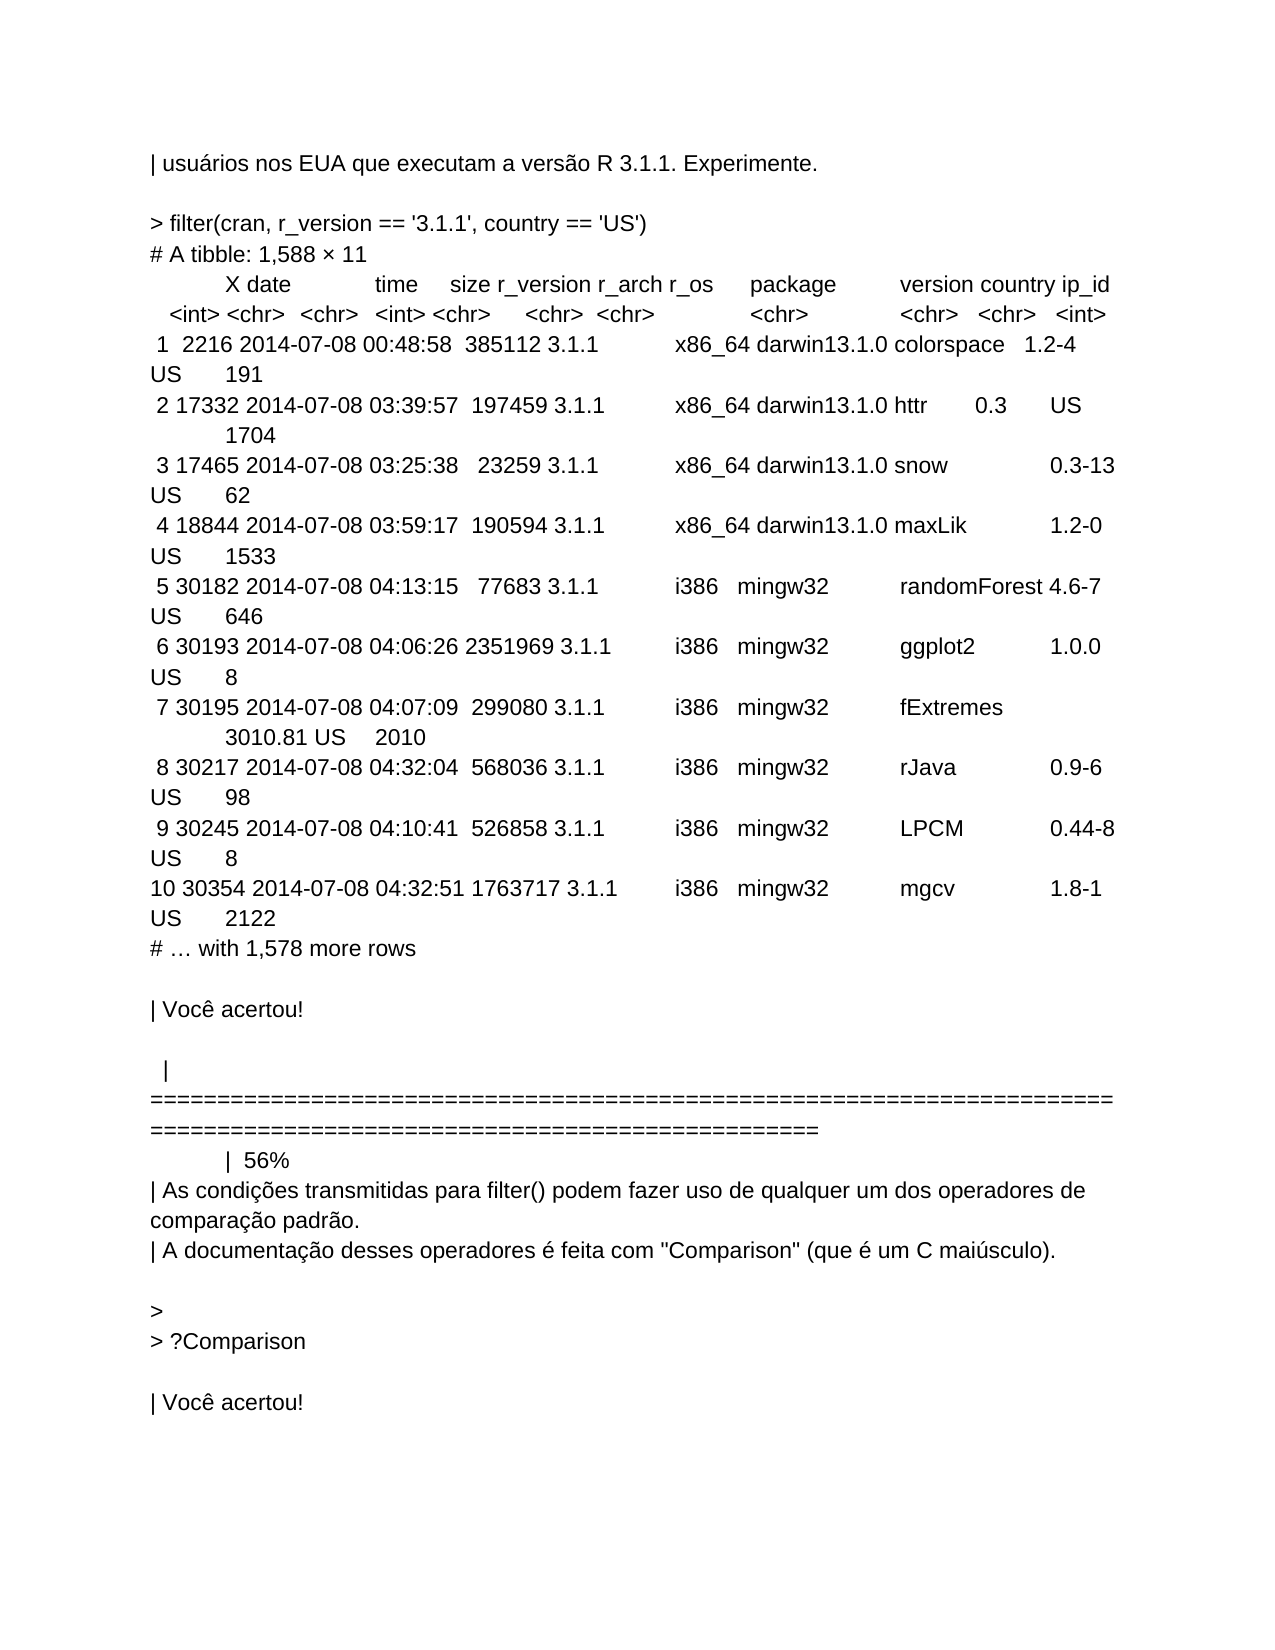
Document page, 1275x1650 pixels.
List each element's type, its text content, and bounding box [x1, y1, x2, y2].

text | Você acertou! [150, 996, 1125, 1022]
text > ?Comparison [150, 1328, 1125, 1354]
text 7 30195 2014-07-08 04:07:09 299080 3.1.1 i386 mingw32 fExtremes 3010.81 US 2010 [150, 694, 1125, 750]
text 1 2216 2014-07-08 00:48:58 385112 3.1.1 x86_64 darwin13.1.0 colorspace 1.2-4 US 191 [150, 331, 1125, 388]
text 6 30193 2014-07-08 04:06:26 2351969 3.1.1 i386 mingw32 ggplot2 1.0.0 US 8 [150, 633, 1125, 690]
text X date time size r_version r_arch r_os package version country ip_id [150, 271, 1125, 297]
text 5 30182 2014-07-08 04:13:15 77683 3.1.1 i386 mingw32 randomForest 4.6-7 US 646 [150, 573, 1125, 629]
text 9 30245 2014-07-08 04:10:41 526858 3.1.1 i386 mingw32 LPCM 0.44-8 US 8 [150, 814, 1125, 871]
text 2 17332 2014-07-08 03:39:57 197459 3.1.1 x86_64 darwin13.1.0 httr 0.3 US 1704 [150, 392, 1125, 448]
text # A tibble: 1,588 × 11 [150, 241, 1125, 267]
text 4 18844 2014-07-08 03:59:17 190594 3.1.1 x86_64 darwin13.1.0 maxLik 1.2-0 US 1533 [150, 512, 1125, 569]
text 3 17465 2014-07-08 03:25:38 23259 3.1.1 x86_64 darwin13.1.0 snow 0.3-13 US 62 [150, 452, 1125, 509]
text 8 30217 2014-07-08 04:32:04 568036 3.1.1 i386 mingw32 rJava 0.9-6 US 98 [150, 754, 1125, 811]
text | A documentação desses operadores é feita com "Comparison" (que é um C maiúsculo). [150, 1237, 1125, 1264]
text > [150, 1298, 1125, 1324]
text <int> <chr> <chr> <int> <chr> <chr> <chr> <chr> <chr> <chr> <int> [150, 301, 1125, 327]
text # … with 1,578 more rows [150, 935, 1125, 962]
text | usuários nos EUA que executam a versão R 3.1.1. Experimente. [150, 150, 1125, 176]
text | As condições transmitidas para filter() podem fazer uso de qualquer um dos operadores de comparação padrão. [150, 1177, 1125, 1234]
text > filter(cran, r_version == '3.1.1', country == 'US') [150, 210, 1125, 237]
text |========================================================================================================================== | 56% [150, 1056, 1125, 1173]
text | Você acertou! [150, 1388, 1125, 1415]
text 10 30354 2014-07-08 04:32:51 1763717 3.1.1 i386 mingw32 mgcv 1.8-1 US 2122 [150, 875, 1125, 932]
